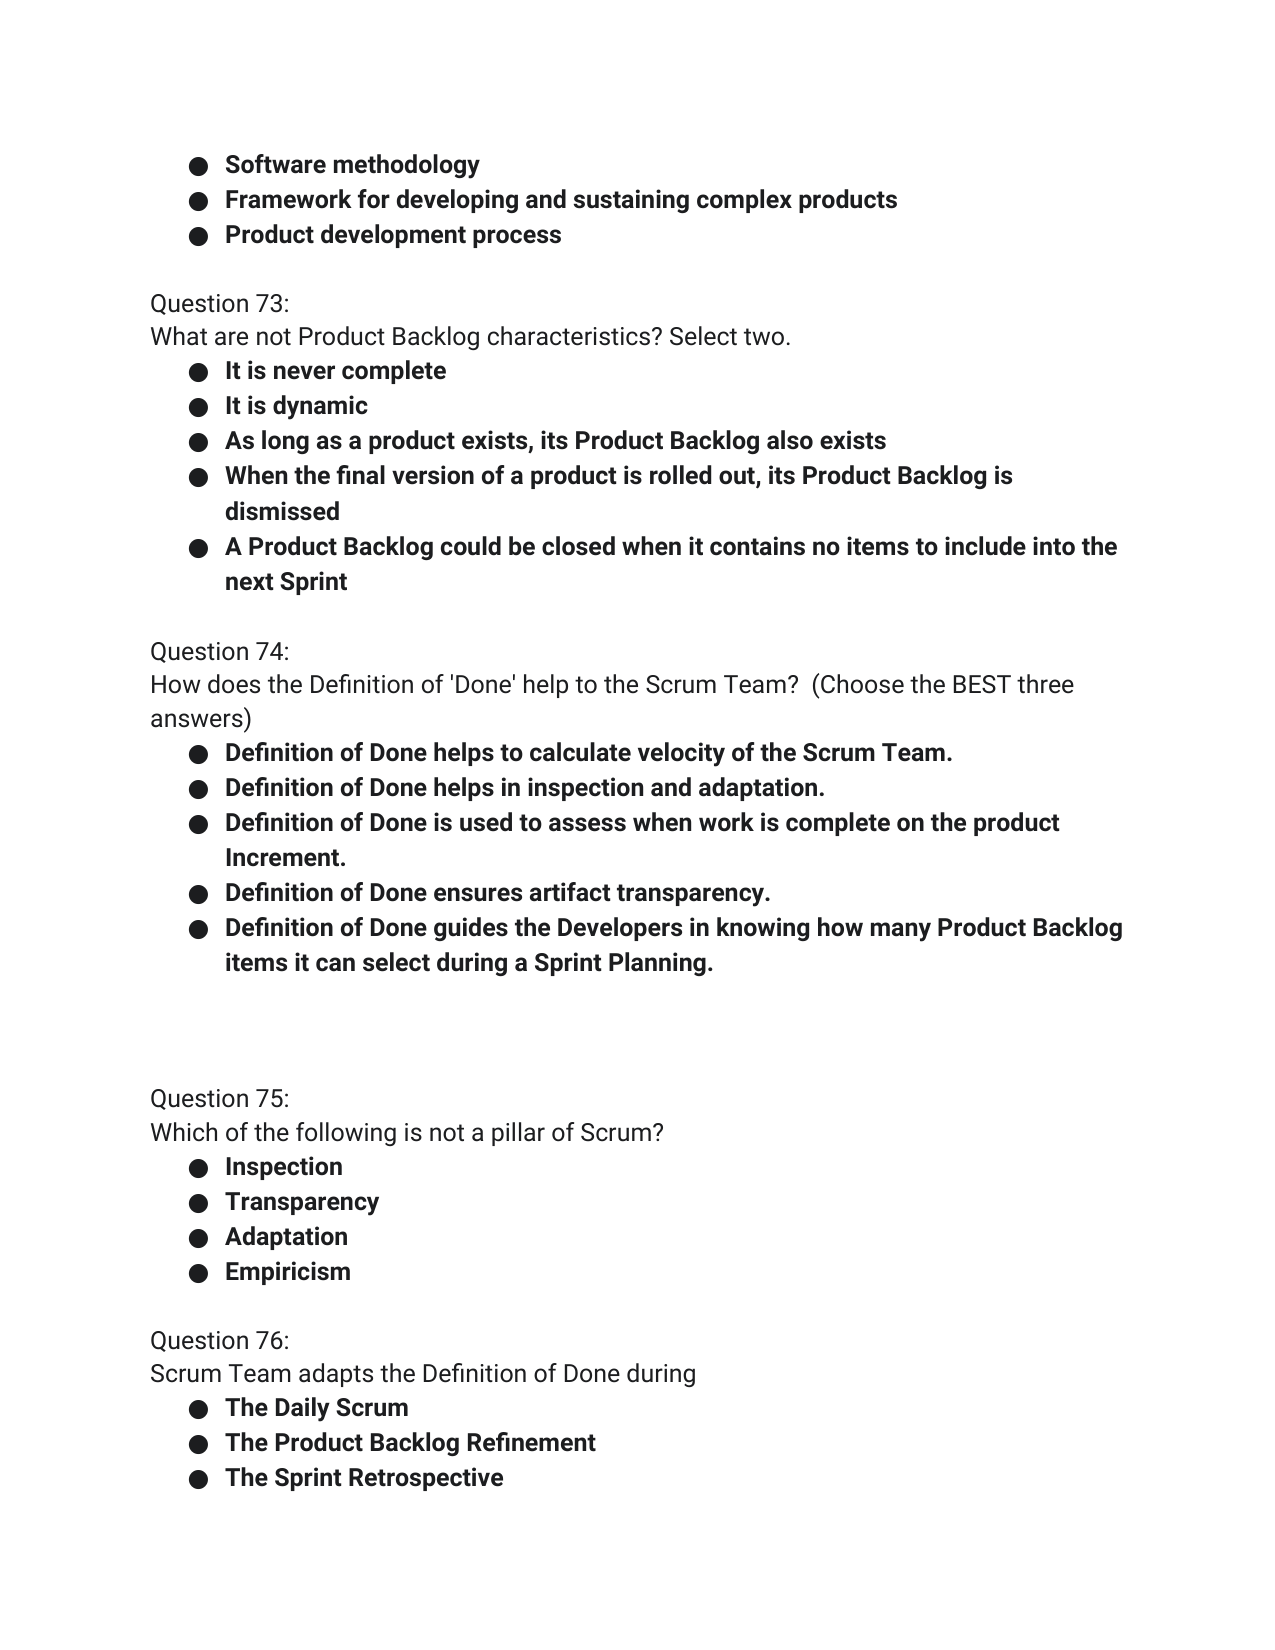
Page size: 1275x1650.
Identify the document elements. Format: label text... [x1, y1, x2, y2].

text How does the Definition of 'Done' help to the Scrum Team? (Choose the BEST three answers) [150, 671, 1125, 734]
list The Product Backlog Refinement [187, 1428, 1125, 1458]
list Definition of Done is used to assess when work is complete on the product Increment. [187, 808, 1125, 873]
list The Daily Scrum [187, 1393, 1125, 1423]
text Which of the following is not a pillar of Scrum? [150, 1118, 1125, 1148]
list Definition of Done ensures artifact transparency. [187, 878, 1125, 908]
list Transparency [187, 1187, 1125, 1216]
list Inspection [187, 1152, 1125, 1181]
list Definition of Done guides the Developers in knowing how many Product Backlog items it can select during a Sprint Planning. [187, 913, 1125, 978]
list Product development process [187, 220, 1125, 249]
text Question 75: [150, 1085, 1125, 1114]
list As long as a product exists, its Product Backlog also exists [187, 426, 1125, 456]
list It is dynamic [187, 391, 1125, 421]
text Question 73: [150, 289, 1125, 318]
list When the final version of a product is rolled out, its Product Backlog is dismissed [187, 462, 1125, 526]
list Empiricism [187, 1257, 1125, 1287]
list Software methodology [187, 150, 1125, 179]
list Definition of Done helps in inspection and adaptation. [187, 773, 1125, 802]
text What are not Product Backlog characteristics? Select two. [150, 323, 1125, 352]
list A Product Backlog could be closed when it contains no items to include into the next Sprint [187, 532, 1125, 596]
list Adaptation [187, 1222, 1125, 1251]
list Framework for developing and sustaining complex products [187, 185, 1125, 214]
text Scrum Team adapts the Definition of Done during [150, 1360, 1125, 1389]
list Definition of Done helps to calculate velocity of the Scrum Team. [187, 738, 1125, 767]
text Question 74: [150, 637, 1125, 666]
list The Sprint Retrospective [187, 1463, 1125, 1493]
list It is never complete [187, 356, 1125, 386]
text Question 76: [150, 1326, 1125, 1355]
